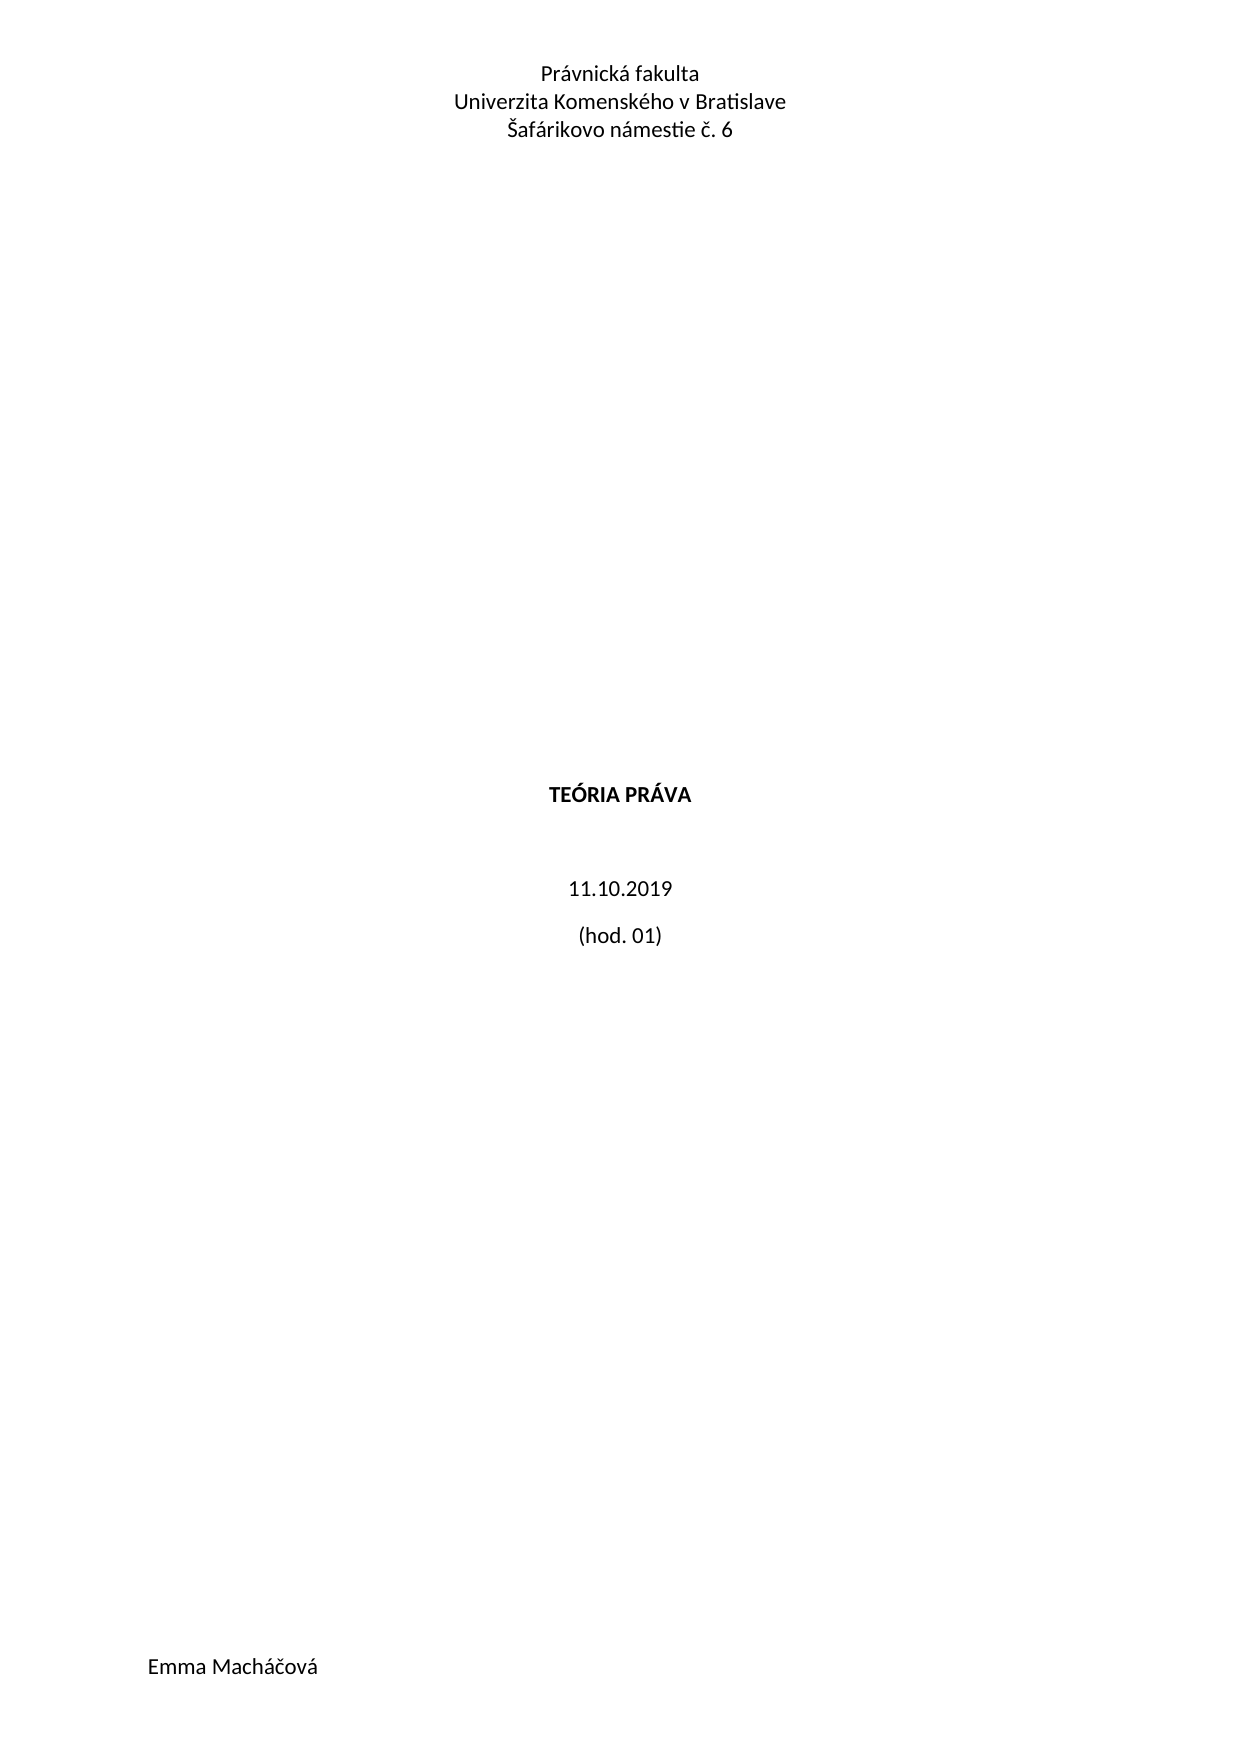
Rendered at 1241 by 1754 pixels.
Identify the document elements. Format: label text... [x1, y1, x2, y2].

text 11.10.2019 [148, 874, 1093, 902]
text TEÓRIA PRÁVA [148, 781, 1093, 808]
text (hod. 01) [148, 921, 1093, 949]
